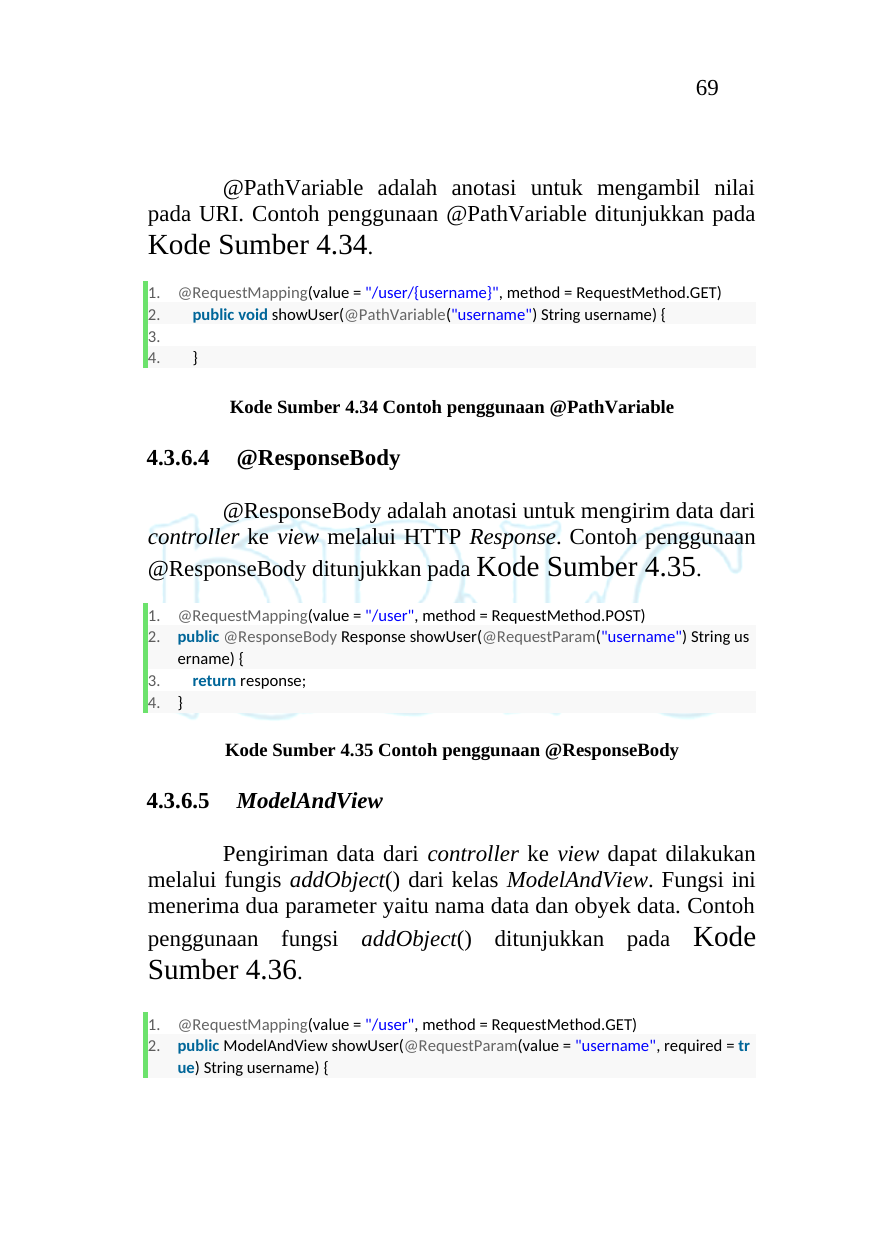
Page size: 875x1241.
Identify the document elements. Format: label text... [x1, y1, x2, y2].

list @RequestMapping(value = "/user/{username}", method = RequestMethod.GET) [148, 281, 756, 302]
list public void showUser(@PathVariable("username") String username) { [148, 302, 756, 324]
list return response; [148, 669, 756, 691]
list @RequestMapping(value = "/user", method = RequestMethod.POST) [148, 603, 756, 625]
subtitle @ResponseBody [146, 444, 756, 470]
list public ModelAndView showUser(@RequestParam(value = "username", required = true) String username) { [148, 1034, 756, 1078]
list @RequestMapping(value = "/user", method = RequestMethod.GET) [148, 1012, 756, 1034]
list public @ResponseBody Response showUser(@RequestParam("username") String username) { [148, 625, 756, 669]
text @ResponseBody adalah anotasi untuk mengirim data dari controller ke view melalui HTTP Response. Contoh penggunaan @ResponseBody ditunjukkan pada Kode Sumber 4.35. [148, 497, 756, 583]
list } [148, 691, 756, 713]
text Kode Sumber 4.34 Contoh penggunaan @PathVariable [148, 396, 756, 418]
text @PathVariable adalah anotasi untuk mengambil nilai pada URI. Contoh penggunaan @PathVariable ditunjukkan pada Kode Sumber 4.34. [148, 174, 756, 260]
text Pengiriman data dari controller ke view dapat dilakukan melalui fungis addObject() dari kelas ModelAndView. Fungsi ini menerima dua parameter yaitu nama data dan obyek data. Contoh penggunaan fungsi addObject() ditunjukkan pada Kode Sumber 4.36. [148, 840, 756, 986]
text Kode Sumber 4.35 Contoh penggunaan @ResponseBody [148, 739, 756, 761]
list } [148, 346, 756, 368]
subtitle ModelAndView [146, 787, 756, 813]
